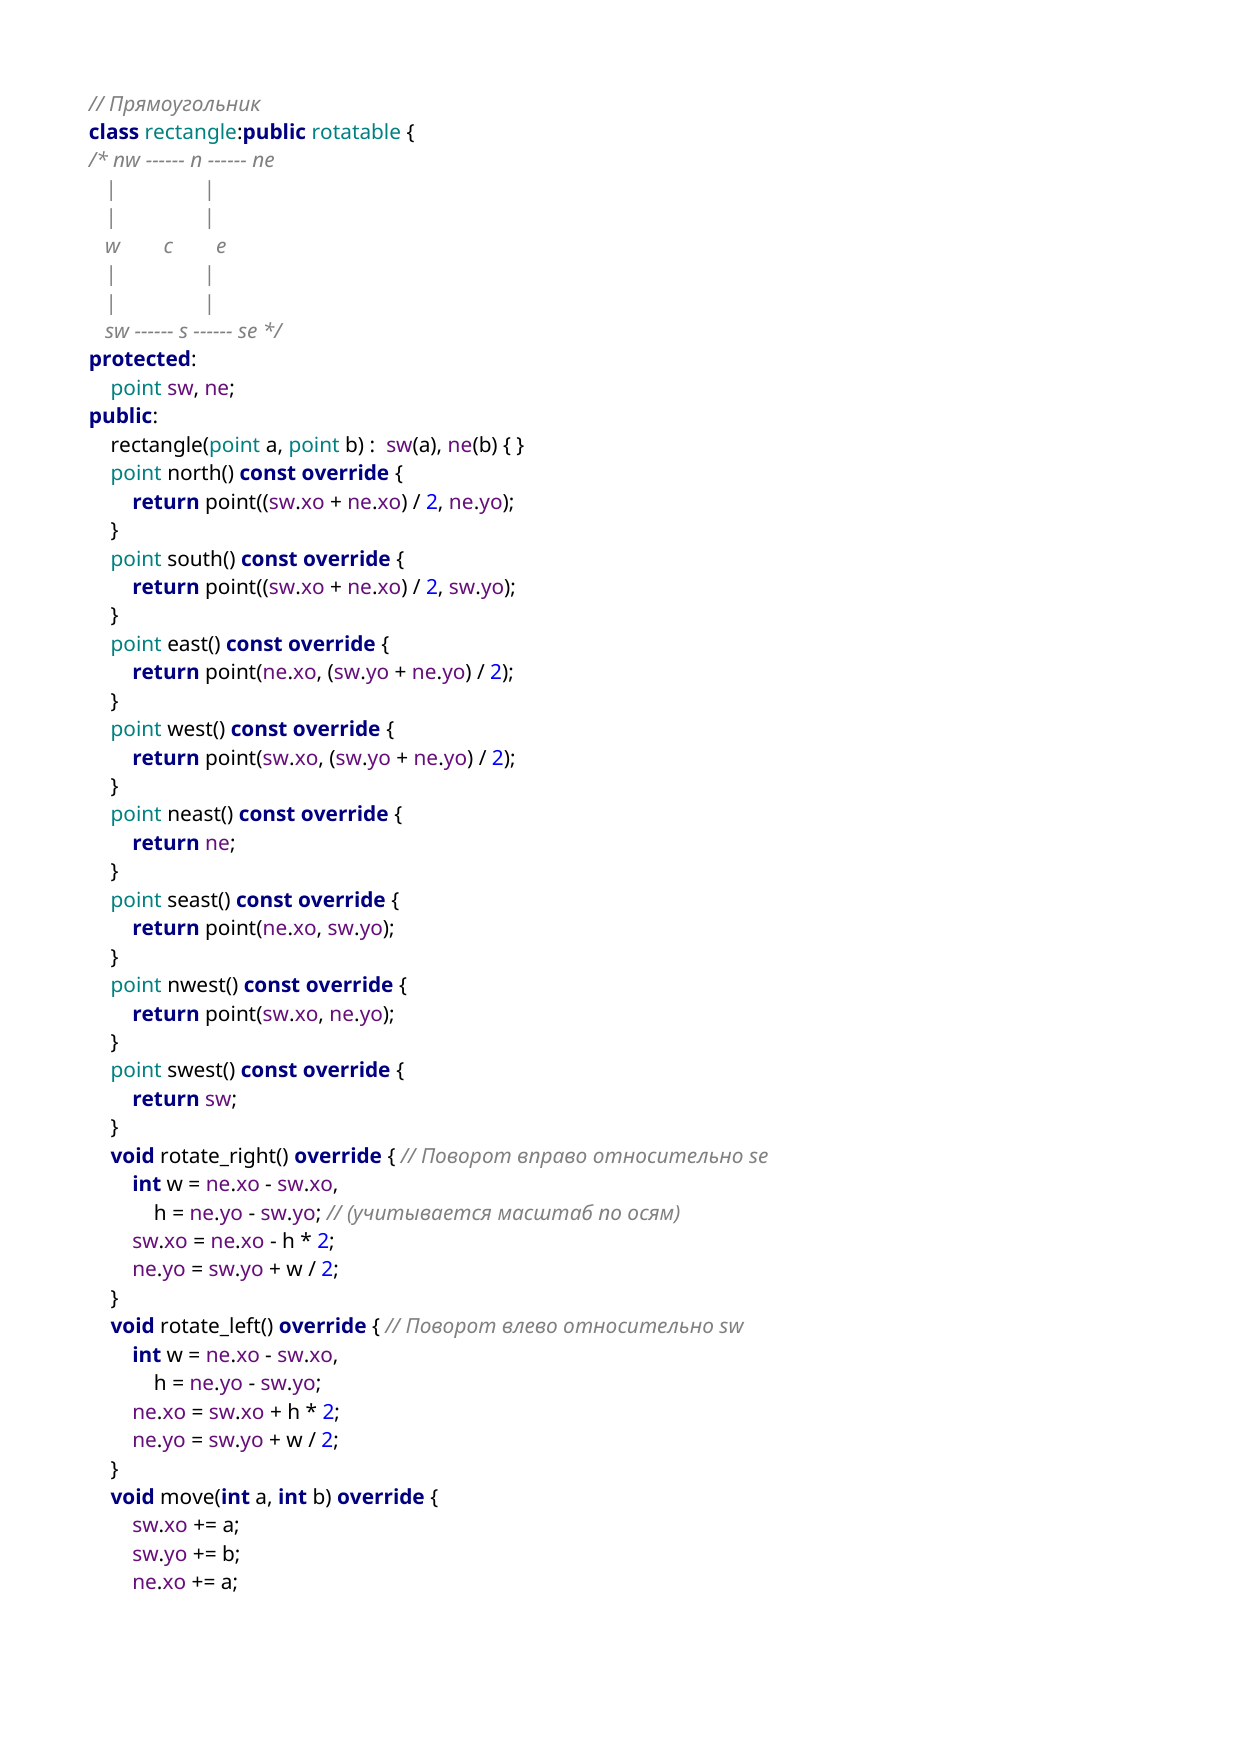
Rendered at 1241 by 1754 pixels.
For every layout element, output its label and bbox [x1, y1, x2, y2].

text [89, 89, 1152, 1596]
